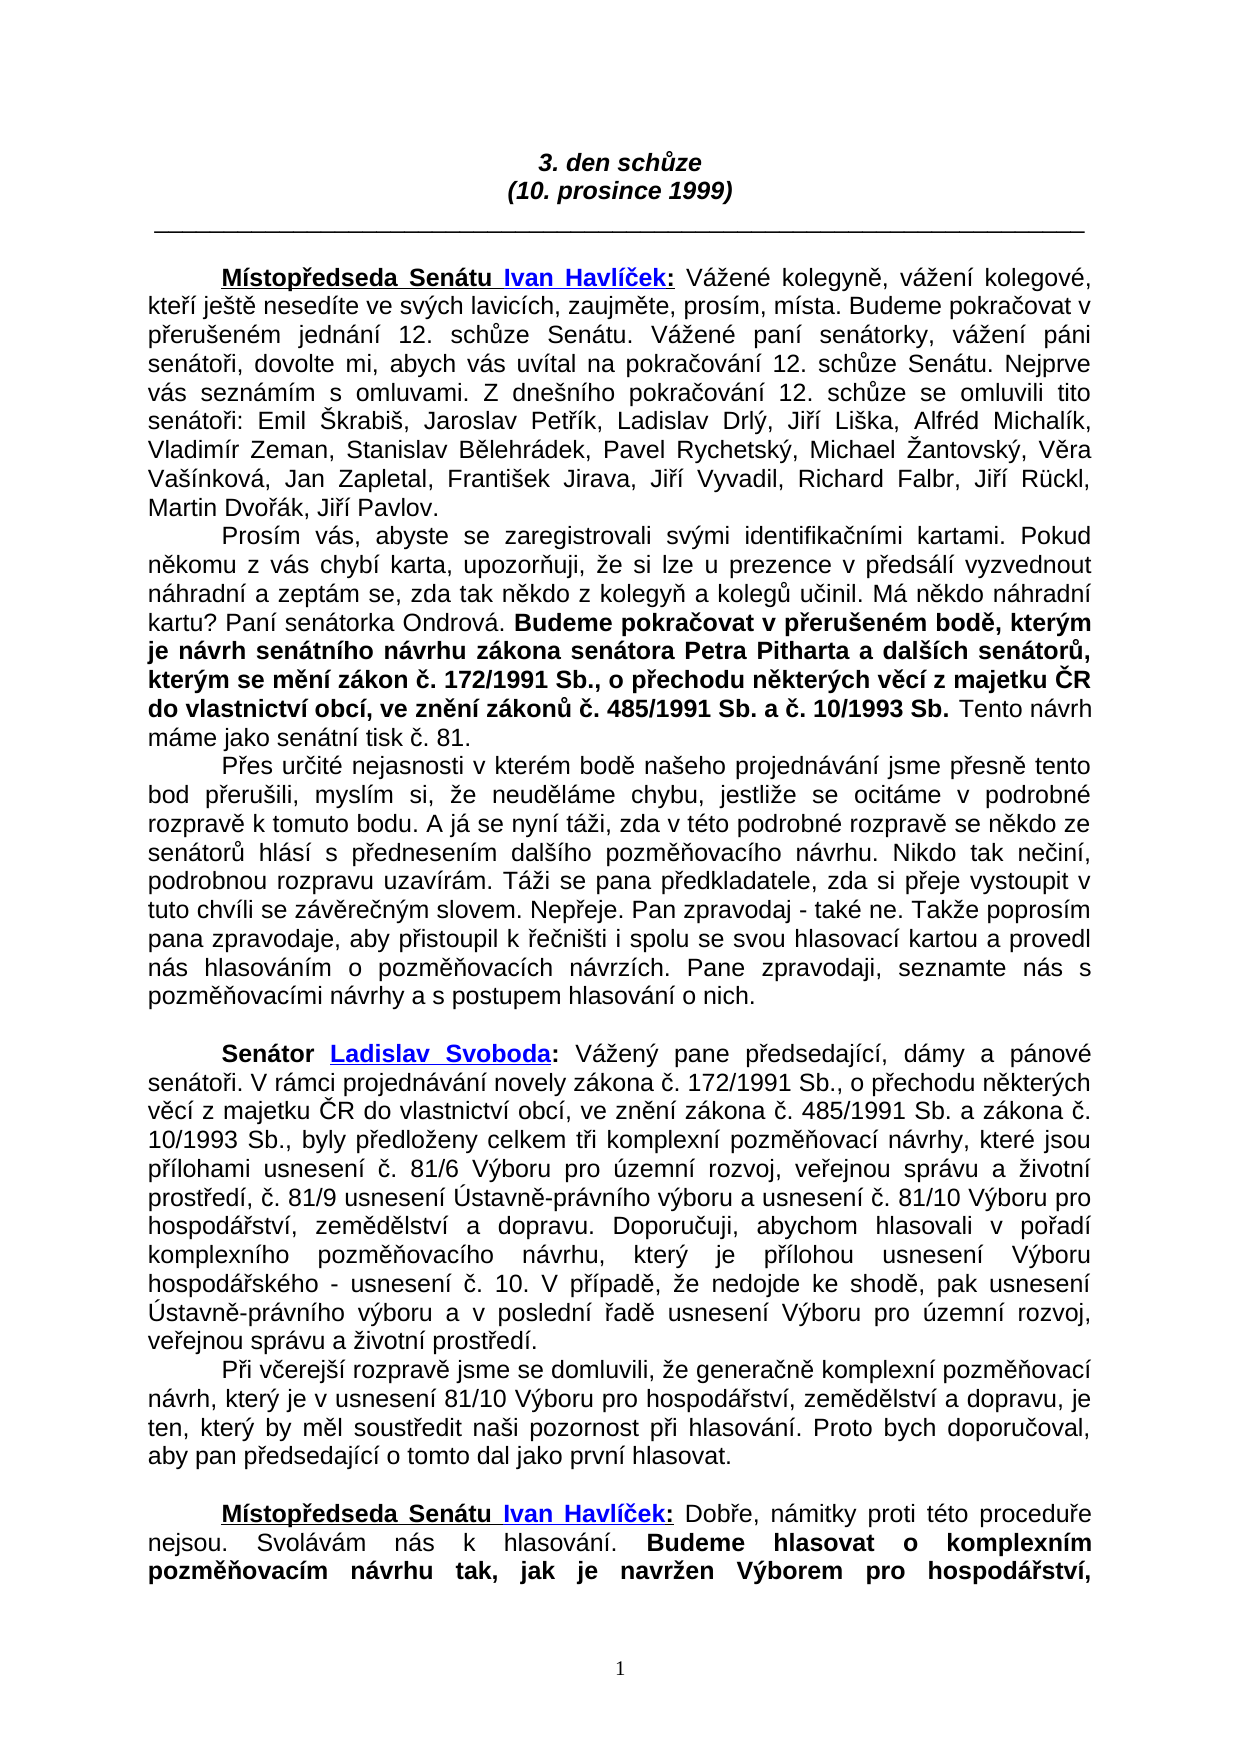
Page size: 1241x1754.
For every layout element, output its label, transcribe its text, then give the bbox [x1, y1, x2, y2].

text Prosím vás, abyste se zaregistrovali svými identifikačními kartami. Pokud někomu z vás chybí karta, upozorňuji, že si lze u prezence v předsálí vyzvednout náhradní a zeptám se, zda tak někdo z kolegyň a kolegů učinil. Má někdo náhradní kartu? Paní senátorka Ondrová. Budeme pokračovat v přerušeném bodě, kterým je návrh senátního návrhu zákona senátora Petra Pitharta a dalších senátorů, kterým se mění zákon č. 172/1991 Sb., o přechodu některých věcí z majetku ČR do vlastnictví obcí, ve znění zákonů č. 485/1991 Sb. a č. 10/1993 Sb. Tento návrh máme jako senátní tisk č. 81. [148, 521, 1093, 751]
text Místopředseda Senátu Ivan Havlíček: Vážené kolegyně, vážení kolegové, kteří ještě nesedíte ve svých lavicích, zaujměte, prosím, místa. Budeme pokračovat v přerušeném jednání 12. schůze Senátu. Vážené paní senátorky, vážení páni senátoři, dovolte mi, abych vás uvítal na pokračování 12. schůze Senátu. Nejprve vás seznámím s omluvami. Z dnešního pokračování 12. schůze se omluvili tito senátoři: Emil Škrabiš, Jaroslav Petřík, Ladislav Drlý, Jiří Liška, Alfréd Michalík, Vladimír Zeman, Stanislav Bělehrádek, Pavel Rychetský, Michael Žantovský, Věra Vašínková, Jan Zapletal, František Jirava, Jiří Vyvadil, Richard Falbr, Jiří Rückl, Martin Dvořák, Jiří Pavlov. [148, 263, 1093, 521]
text Při včerejší rozpravě jsme se domluvili, že generačně komplexní pozměňovací návrh, který je v usnesení 81/10 Výboru pro hospodářství, zemědělství a dopravu, je ten, který by měl soustředit naši pozornost při hlasování. Proto bych doporučoval, aby pan předsedající o tomto dal jako první hlasovat. [148, 1355, 1093, 1470]
text (10. prosince 1999) [148, 176, 1093, 205]
text Senátor Ladislav Svoboda: Vážený pane předsedající, dámy a pánové senátoři. V rámci projednávání novely zákona č. 172/1991 Sb., o přechodu některých věcí z majetku ČR do vlastnictví obcí, ve znění zákona č. 485/1991 Sb. a zákona č. 10/1993 Sb., byly předloženy celkem tři komplexní pozměňovací návrhy, které jsou přílohami usnesení č. 81/6 Výboru pro územní rozvoj, veřejnou správu a životní prostředí, č. 81/9 usnesení Ústavně-právního výboru a usnesení č. 81/10 Výboru pro hospodářství, zemědělství a dopravu. Doporučuji, abychom hlasovali v pořadí komplexního pozměňovacího návrhu, který je přílohou usnesení Výboru hospodářského - usnesení č. 10. V případě, že nedojde ke shodě, pak usnesení Ústavně-právního výboru a v poslední řadě usnesení Výboru pro územní rozvoj, veřejnou správu a životní prostředí. [148, 1039, 1093, 1355]
text Přes určité nejasnosti v kterém bodě našeho projednávání jsme přesně tento bod přerušili, myslím si, že neuděláme chybu, jestliže se ocitáme v podrobné rozpravě k tomuto bodu. A já se nyní táži, zda v této podrobné rozpravě se někdo ze senátorů hlásí s přednesením dalšího pozměňovacího návrhu. Nikdo tak nečiní, podrobnou rozpravu uzavírám. Táži se pana předkladatele, zda si přeje vystoupit v tuto chvíli se závěrečným slovem. Nepřeje. Pan zpravodaj - také ne. Takže poprosím pana zpravodaje, aby přistoupil k řečništi i spolu se svou hlasovací kartou a provedl nás hlasováním o pozměňovacích návrzích. Pane zpravodaji, seznamte nás s pozměňovacími návrhy a s postupem hlasování o nich. [148, 751, 1093, 1010]
text 3. den schůze [148, 148, 1093, 176]
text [148, 1499, 1093, 1585]
text ___________________________________________________________________ [148, 205, 1093, 234]
